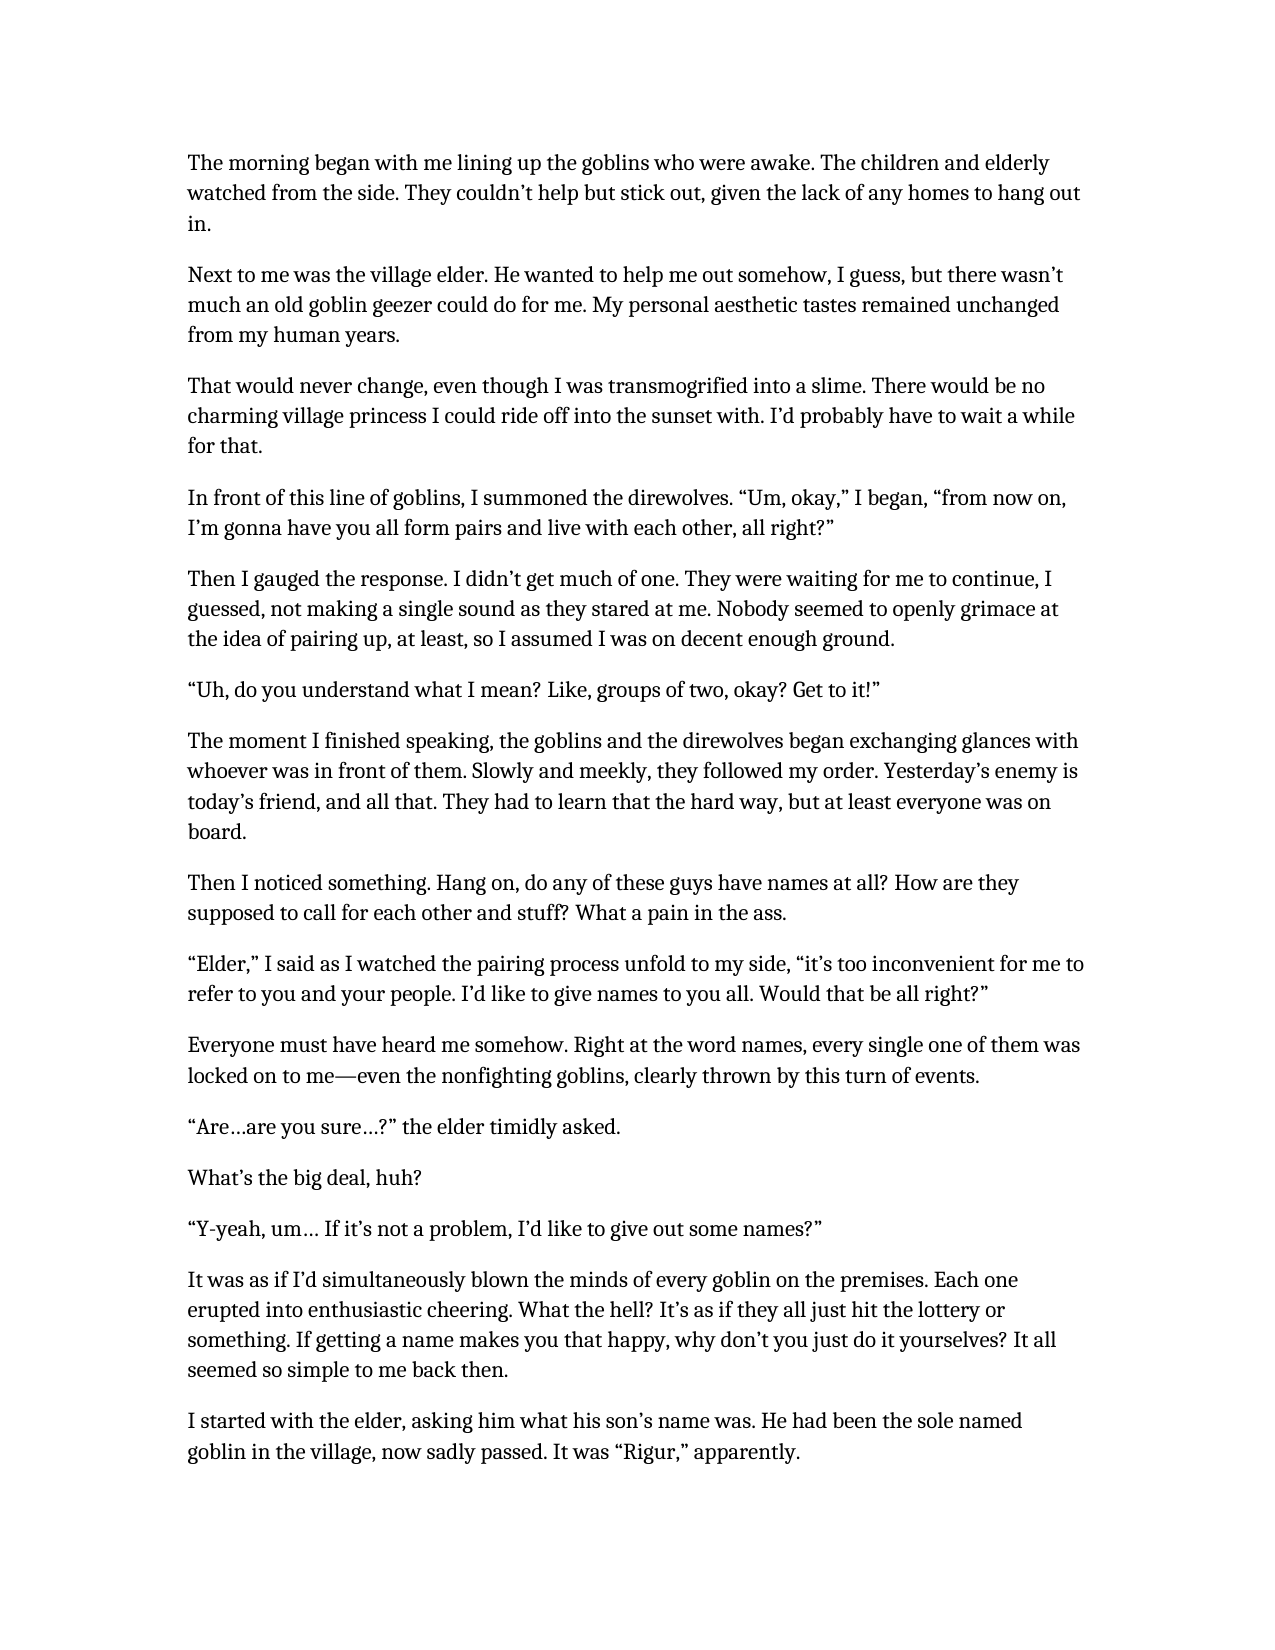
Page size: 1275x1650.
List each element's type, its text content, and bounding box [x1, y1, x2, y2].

text The moment I finished speaking, the goblins and the direwolves began exchanging glances with whoever was in front of them. Slowly and meekly, they followed my order. Yesterday’s enemy is today’s friend, and all that. They had to learn that the hard way, but at least everyone was on board. [187, 728, 1087, 845]
text Then I gauged the response. I didn’t get much of one. They were waiting for me to continue, I guessed, not making a single sound as they stared at me. Nobody seemed to openly grimace at the idea of pairing up, at least, so I assumed I was on decent enough ground. [187, 566, 1087, 652]
text “Y-yeah, um… If it’s not a problem, I’d like to give out some names?” [187, 1216, 1087, 1242]
text The morning began with me lining up the goblins who were awake. The children and elderly watched from the side. They couldn’t help but stick out, given the lack of any homes to hang out in. [187, 150, 1087, 237]
text Next to me was the village elder. He wanted to help me out somehow, I guess, but there wasn’t much an old goblin geezer could do for me. My personal aesthetic tastes remained unchanged from my human years. [187, 261, 1087, 348]
text It was as if I’d simultaneously blown the minds of every goblin on the premises. Each one erupted into enthusiastic cheering. What the hell? It’s as if they all just hit the lottery or something. If getting a name makes you that happy, why don’t you just do it yourselves? It all seemed so simple to me back then. [187, 1267, 1087, 1384]
text “Elder,” I said as I watched the pairing process unfold to my side, “it’s too inconvenient for me to refer to you and your people. I’d like to give names to you all. Would that be all right?” [187, 951, 1087, 1008]
text In front of this line of goblins, I summoned the direwolves. “Um, okay,” I began, “from now on, I’m gonna have you all form pairs and live with each other, all right?” [187, 484, 1087, 541]
text Then I noticed something. Hang on, do any of these guys have names at all? How are they supposed to call for each other and stuff? What a pain in the ass. [187, 870, 1087, 926]
text That would never change, even though I was transmogrified into a slime. There would be no charming village princess I could ride off into the sunset with. I’d probably have to wait a while for that. [187, 373, 1087, 460]
text What’s the big deal, huh? [187, 1164, 1087, 1191]
text “Uh, do you understand what I mean? Like, groups of two, okay? Get to it!” [187, 677, 1087, 703]
text Everyone must have heard me somehow. Right at the word names, every single one of them was locked on to me—even the nonfighting goblins, clearly thrown by this turn of events. [187, 1032, 1087, 1089]
text I started with the elder, asking him what his son’s name was. He had been the sole named goblin in the village, now sadly passed. It was “Rigur,” apparently. [187, 1408, 1087, 1465]
text “Are…are you sure…?” the elder timidly asked. [187, 1113, 1087, 1140]
